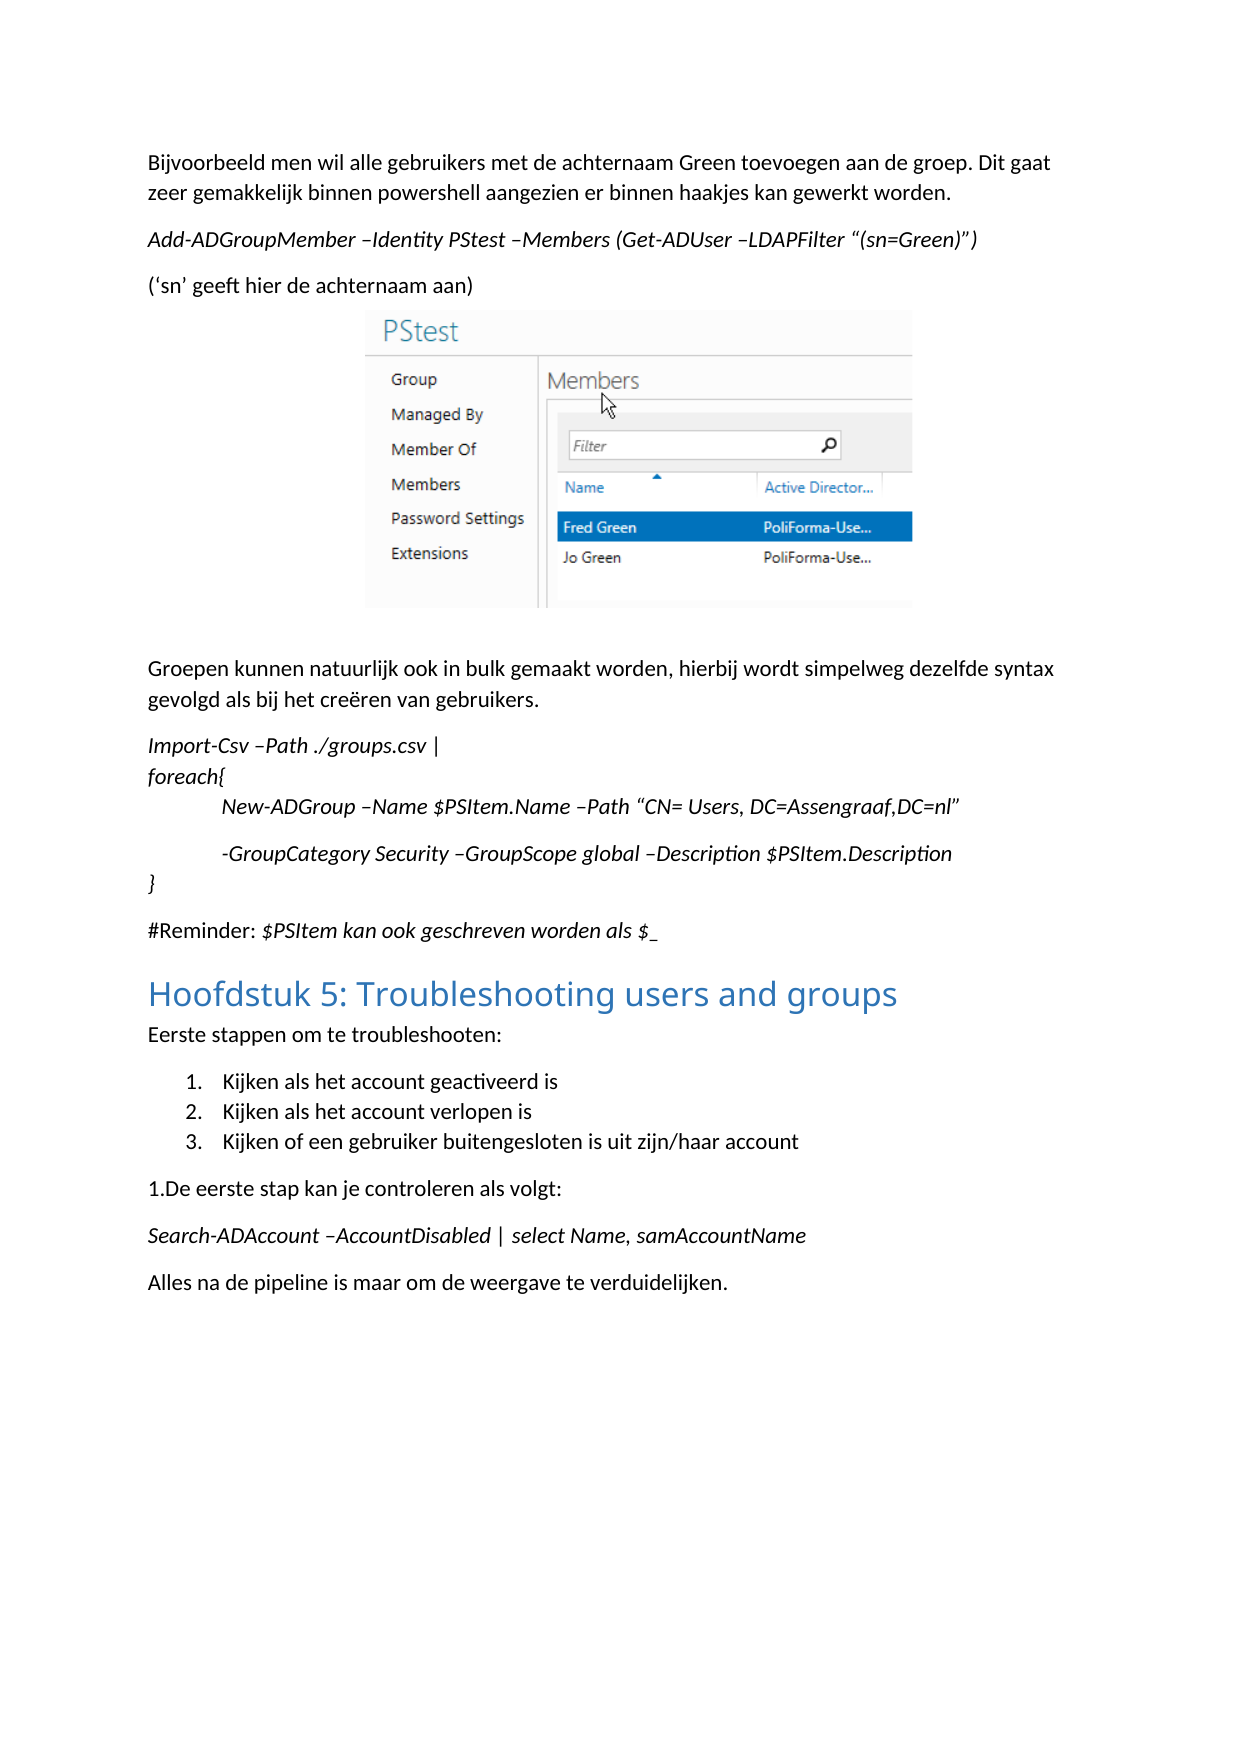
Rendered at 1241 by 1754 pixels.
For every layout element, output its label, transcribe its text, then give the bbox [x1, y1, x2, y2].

text Add-ADGroupMember –Identity PStest –Members (Get-ADUser –LDAPFilter “(sn=Green)”) [148, 225, 1093, 253]
text 1.De eerste stap kan je controleren als volgt: [148, 1174, 1093, 1202]
text Alles na de pipeline is maar om de weergave te verduidelijken. [148, 1268, 1093, 1296]
text Import-Csv –Path ./groups.csv | foreach{ New-ADGroup –Name $PSItem.Name –Path “CN= Users, DC=Assengraaf,DC=nl” [148, 732, 1093, 820]
list Kijken als het account verlopen is [185, 1097, 1093, 1125]
list Kijken of een gebruiker buitengesloten is uit zijn/haar account [185, 1127, 1093, 1156]
text #Reminder: $PSItem kan ook geschreven worden als $_ [148, 916, 1093, 944]
text Groepen kunnen natuurlijk ook in bulk gemaakt worden, hierbij wordt simpelweg dezelfde syntax gevolgd als bij het creëren van gebruikers. [148, 654, 1093, 713]
text Bijvoorbeeld men wil alle gebruikers met de achternaam Green toevoegen aan de groep. Dit gaat zeer gemakkelijk binnen powershell aangezien er binnen haakjes kan gewerkt worden. [148, 148, 1093, 206]
list Kijken als het account geactiveerd is [185, 1067, 1093, 1095]
subtitle Hoofdstuk 5: Troubleshooting users and groups [148, 971, 1093, 1017]
text Search-ADAccount –AccountDisabled | select Name, samAccountName [148, 1221, 1093, 1249]
picture [365, 310, 913, 608]
text -GroupCategory Security –GroupScope global –Description $PSItem.Description } [148, 839, 1093, 897]
text Eerste stappen om te troubleshooten: [148, 1020, 1093, 1048]
